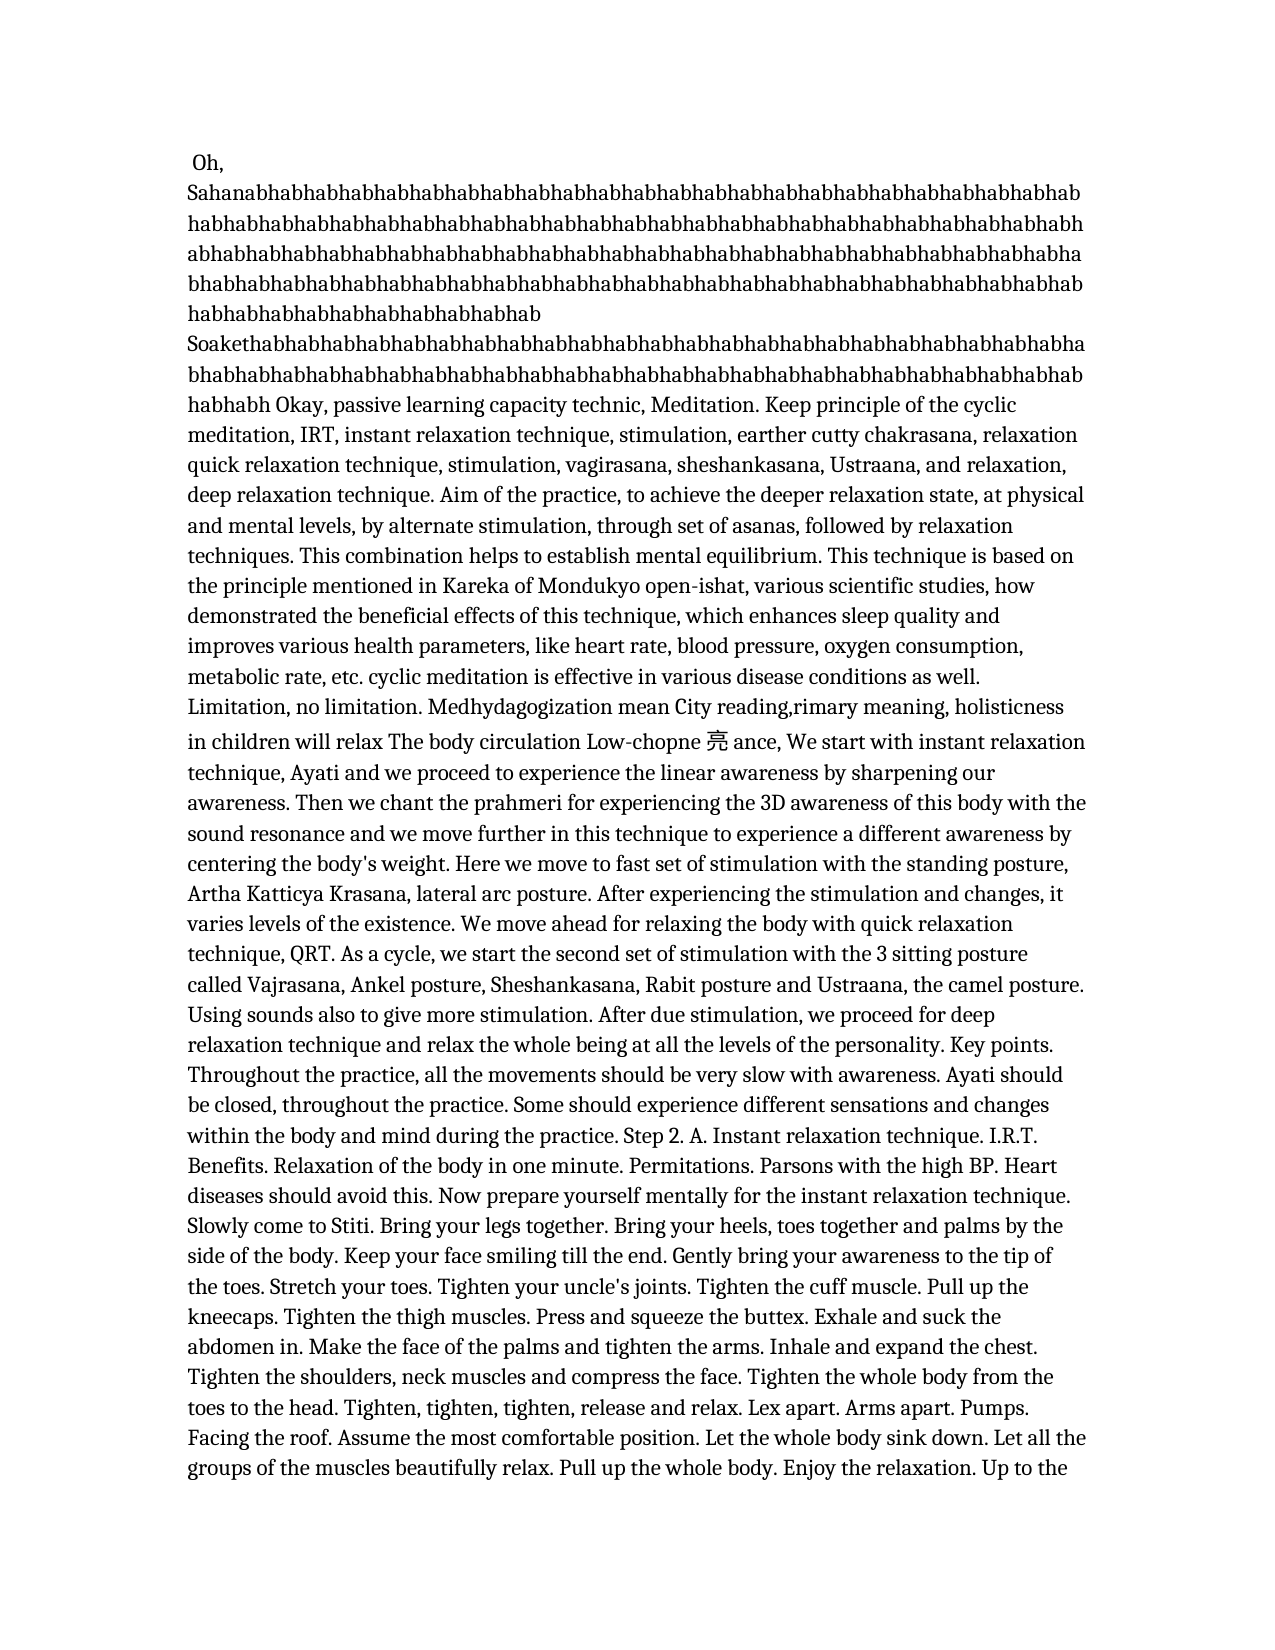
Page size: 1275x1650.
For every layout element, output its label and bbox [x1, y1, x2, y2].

text [187, 150, 1087, 1481]
